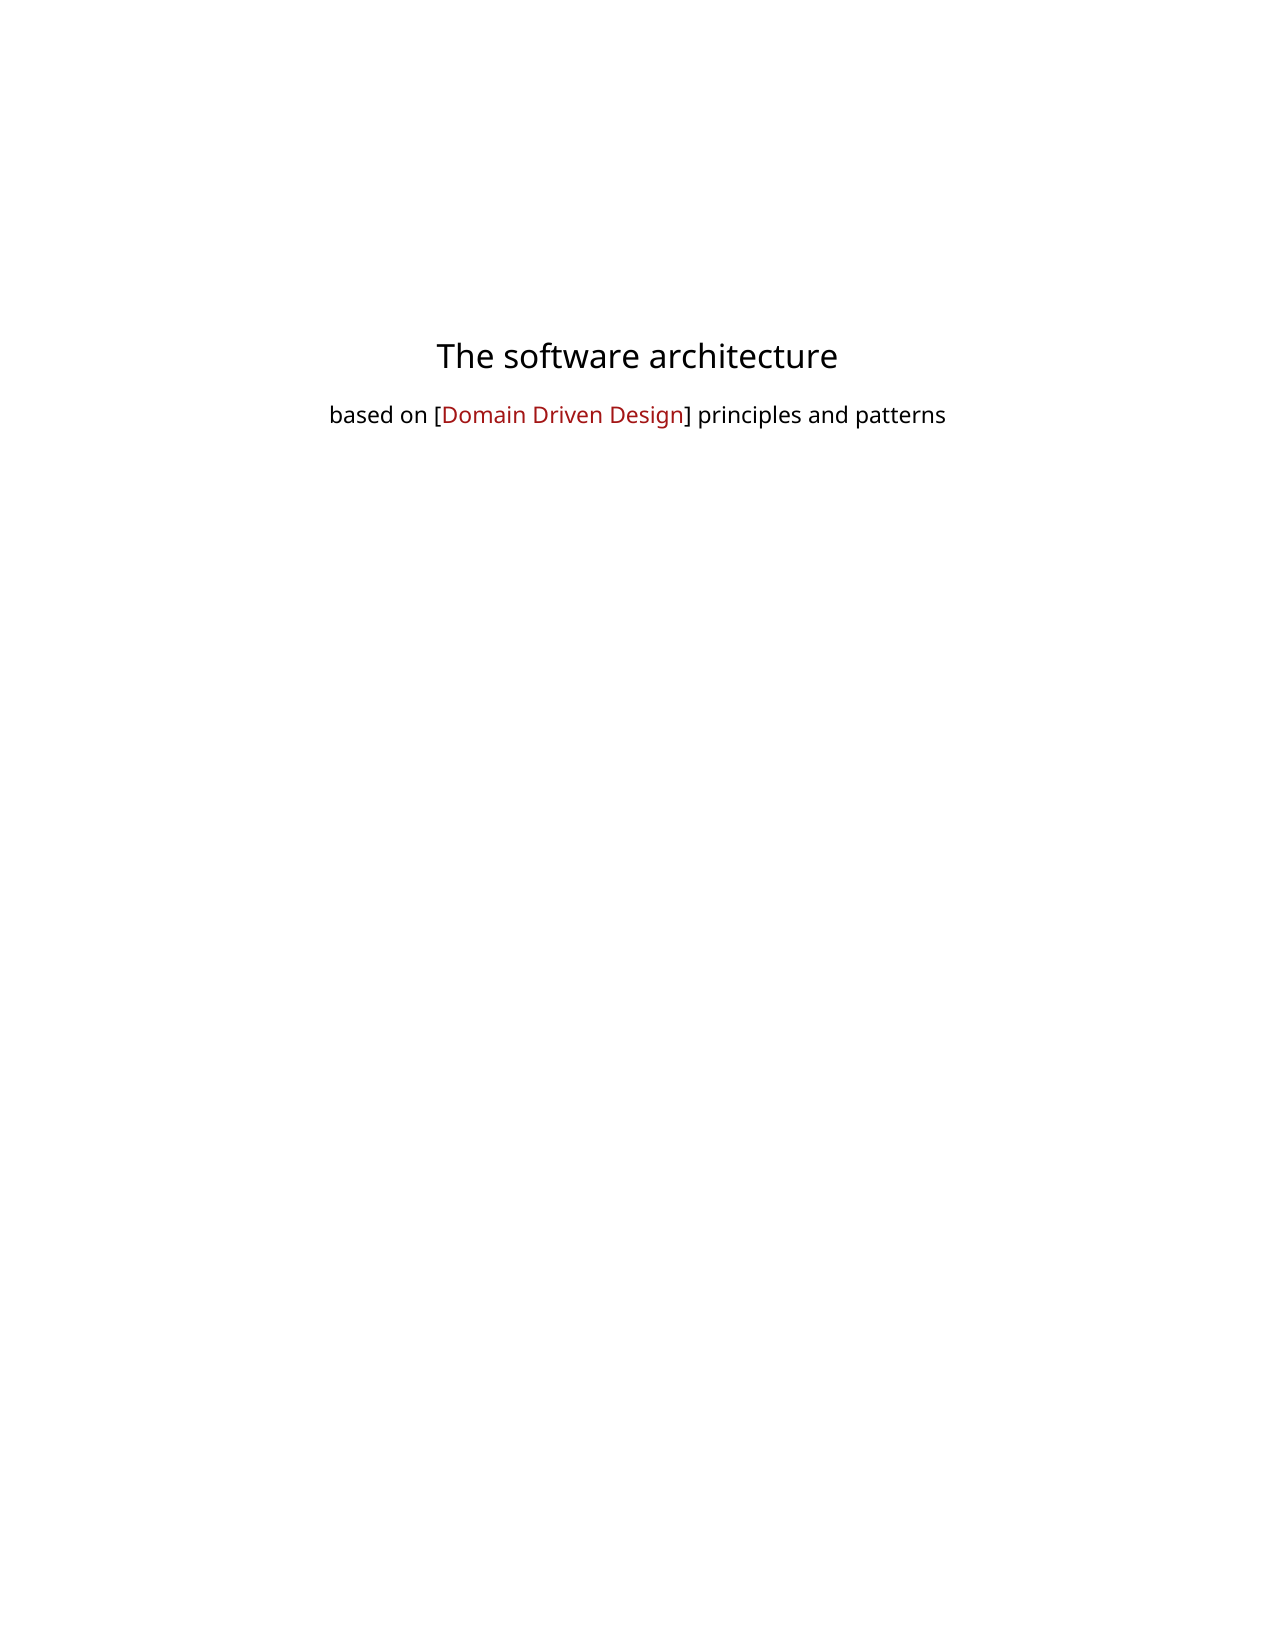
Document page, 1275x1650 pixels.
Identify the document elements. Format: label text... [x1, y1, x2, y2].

text based on [Domain Driven Design] principles and patterns [187, 398, 1087, 430]
text The software architecture [187, 333, 1087, 378]
